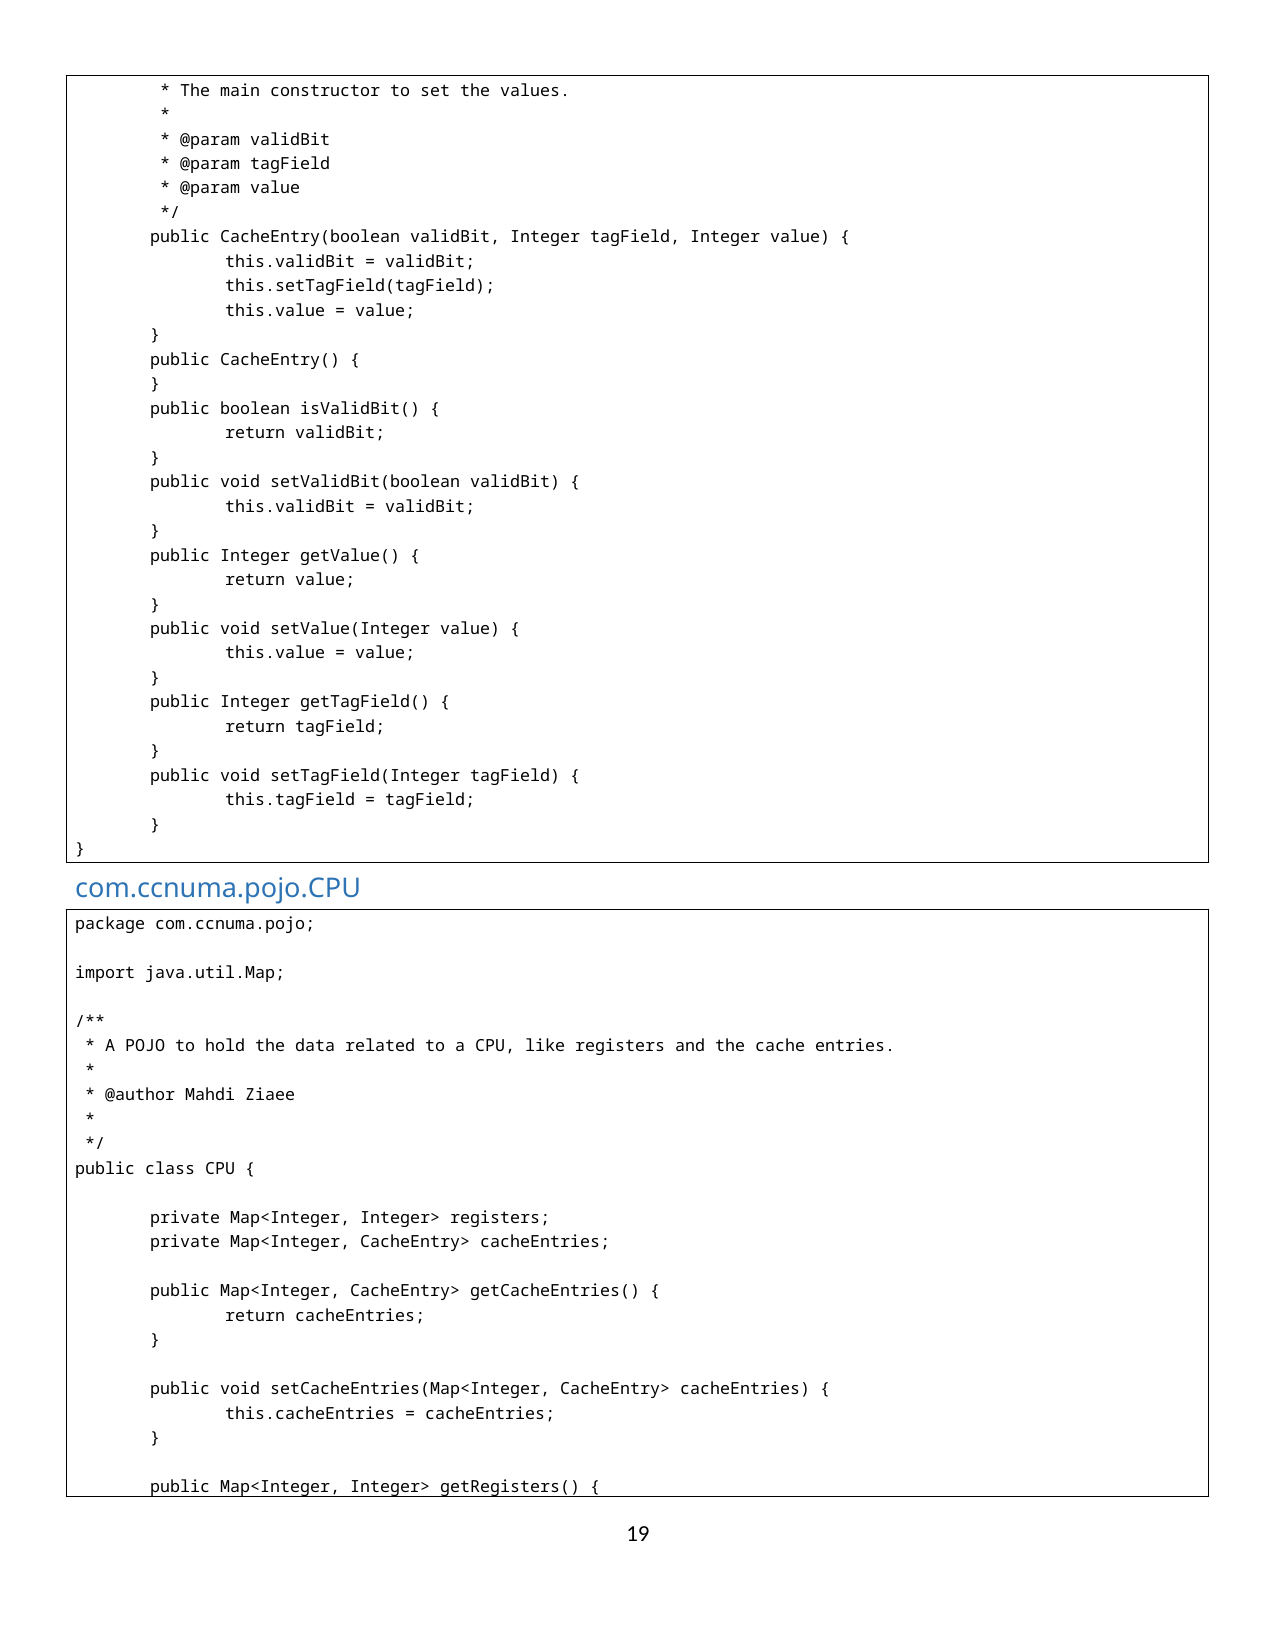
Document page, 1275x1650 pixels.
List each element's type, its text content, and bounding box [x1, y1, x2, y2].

text public void setValidBit(boolean validBit) { [67, 467, 1208, 491]
text } [67, 516, 1208, 540]
text */ [67, 197, 1208, 222]
text this.value = value; [67, 295, 1208, 320]
text private Map<Integer, Integer> registers; [67, 1202, 1208, 1227]
text import java.util.Map; [67, 957, 1208, 983]
text * @author Mahdi Ziaee [67, 1080, 1208, 1104]
text } [67, 369, 1208, 393]
text public CacheEntry(boolean validBit, Integer tagField, Integer value) { [67, 222, 1208, 246]
text return value; [67, 564, 1208, 589]
text } [67, 442, 1208, 467]
text public Integer getValue() { [67, 540, 1208, 564]
text } [67, 1325, 1208, 1351]
text } [67, 834, 1208, 862]
text * [67, 99, 1208, 124]
text this.cacheEntries = cacheEntries; [67, 1398, 1208, 1423]
text package com.ccnuma.pojo; [67, 910, 1208, 934]
text private Map<Integer, CacheEntry> cacheEntries; [67, 1227, 1208, 1253]
text } [67, 809, 1208, 834]
text public boolean isValidBit() { [67, 393, 1208, 418]
text * [67, 1055, 1208, 1080]
text } [67, 1423, 1208, 1448]
text * The main constructor to set the values. [67, 76, 1208, 99]
text * @param validBit [67, 124, 1208, 148]
text public void setCacheEntries(Map<Integer, CacheEntry> cacheEntries) { [67, 1374, 1208, 1398]
text /** [67, 1006, 1208, 1031]
text public Map<Integer, CacheEntry> getCacheEntries() { [67, 1276, 1208, 1300]
text public class CPU { [67, 1153, 1208, 1179]
text public Map<Integer, Integer> getRegisters() { [67, 1472, 1208, 1496]
text } [67, 736, 1208, 760]
text this.validBit = validBit; [67, 246, 1208, 271]
text this.validBit = validBit; [67, 491, 1208, 516]
text public CacheEntry() { [67, 344, 1208, 369]
text } [67, 662, 1208, 687]
text */ [67, 1129, 1208, 1153]
text return cacheEntries; [67, 1300, 1208, 1325]
text this.value = value; [67, 638, 1208, 662]
text public void setTagField(Integer tagField) { [67, 760, 1208, 785]
text * A POJO to hold the data related to a CPU, like registers and the cache entries. [67, 1031, 1208, 1055]
text return validBit; [67, 418, 1208, 442]
text this.tagField = tagField; [67, 785, 1208, 809]
text * @param tagField [67, 148, 1208, 173]
text this.setTagField(tagField); [67, 271, 1208, 295]
text return tagField; [67, 711, 1208, 736]
text } [67, 320, 1208, 344]
text } [67, 589, 1208, 613]
text public Integer getTagField() { [67, 687, 1208, 711]
text * @param value [67, 173, 1208, 197]
subtitle com.ccnuma.pojo.CPU [75, 869, 1200, 906]
text * [67, 1104, 1208, 1129]
text public void setValue(Integer value) { [67, 613, 1208, 638]
